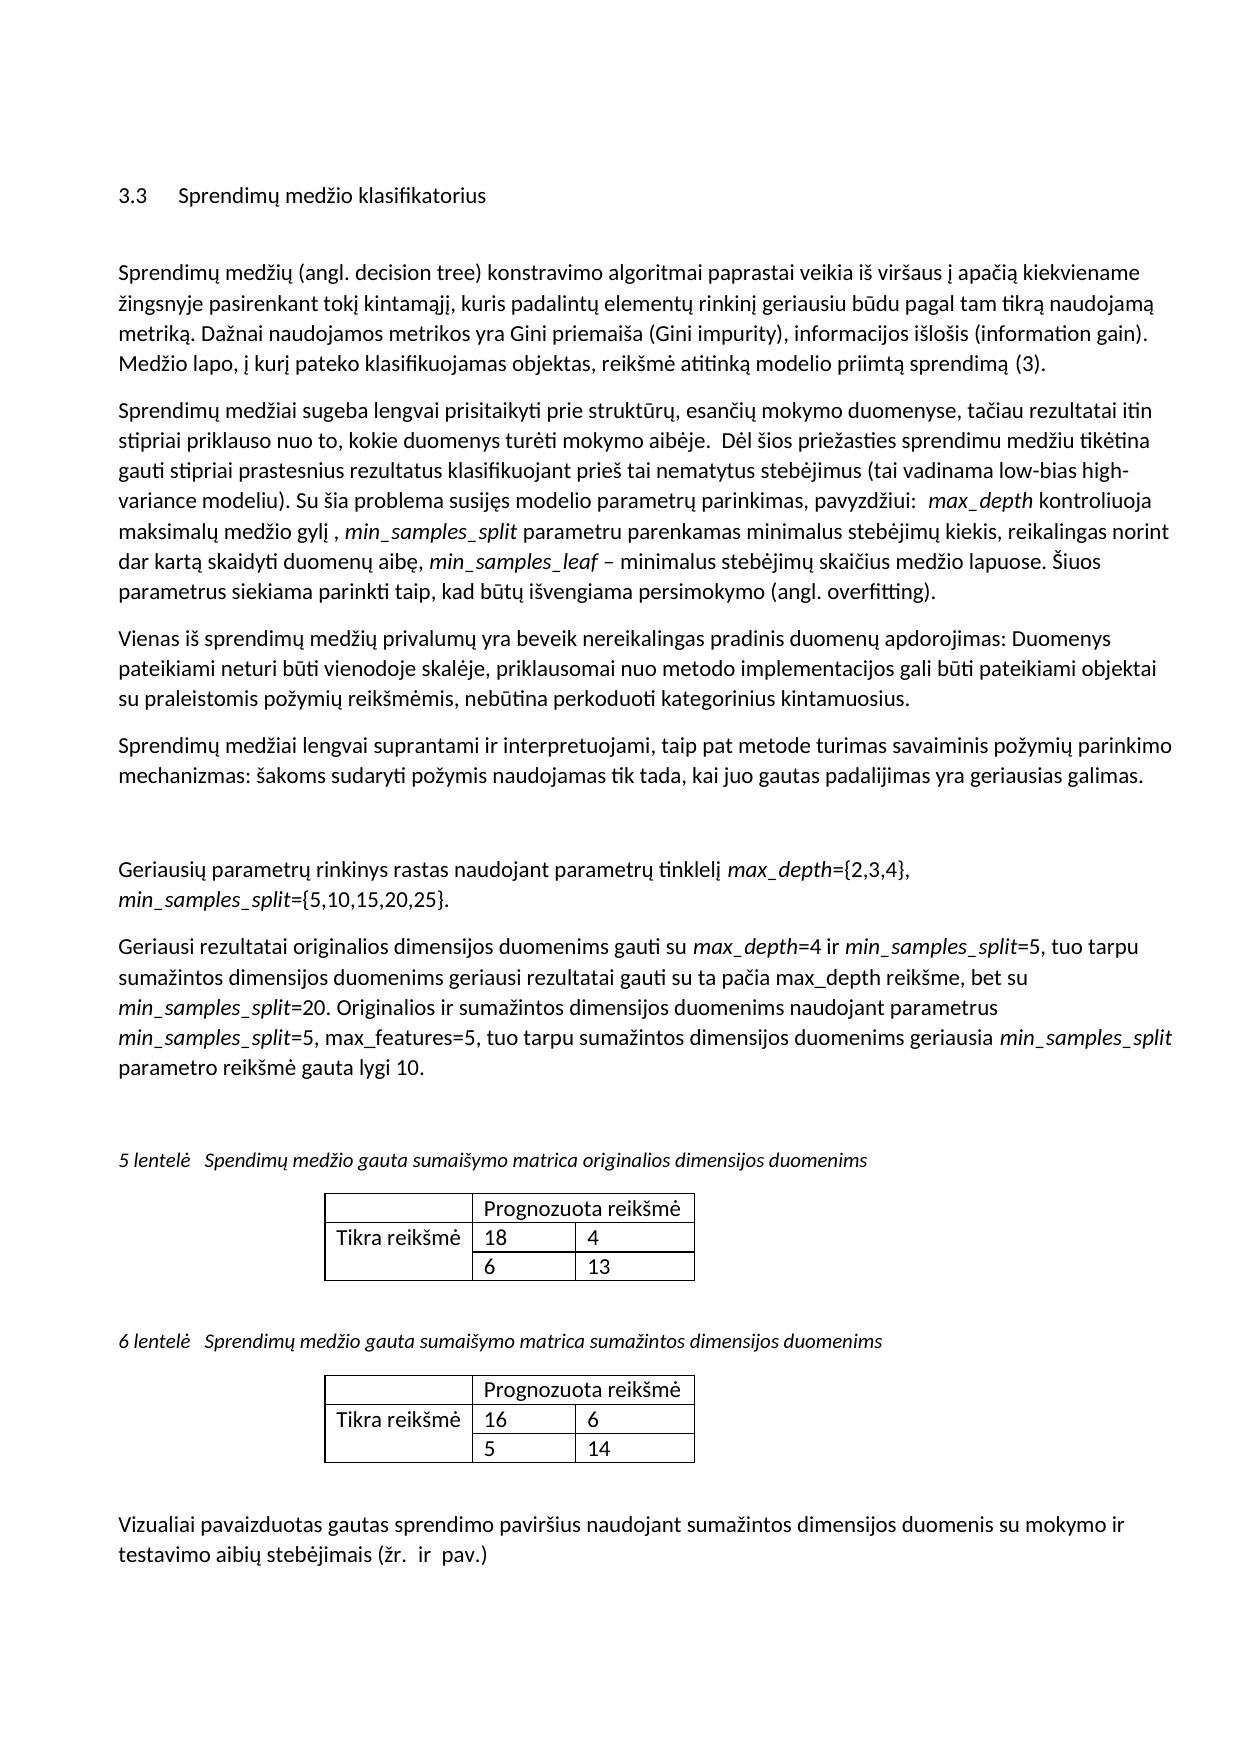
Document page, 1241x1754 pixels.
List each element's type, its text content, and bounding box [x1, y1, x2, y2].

table_header [326, 1376, 472, 1404]
table_cell 6 [473, 1253, 575, 1280]
table_cell 6 [576, 1405, 694, 1433]
text Vienas iš sprendimų medžių privalumų yra beveik nereikalingas pradinis duomenų apdorojimas: Duomenys pateikiami neturi būti vienodoje skalėje, priklausomai nuo metodo implementacijos gali būti pateikiami objektai su praleistomis požymių reikšmėmis, nebūtina perkoduoti kategorinius kintamuosius. [118, 624, 1181, 712]
subtitle Sprendimų medžio klasifikatorius [118, 181, 1181, 209]
table_cell 5 [473, 1434, 575, 1462]
text Sprendimų medžiai lengvai suprantami ir interpretuojami, taip pat metode turimas savaiminis požymių parinkimo mechanizmas: šakoms sudaryti požymis naudojamas tik tada, kai juo gautas padalijimas yra geriausias galimas. [118, 731, 1181, 789]
table_cell 16 [473, 1405, 575, 1433]
text Geriausi rezultatai originalios dimensijos duomenims gauti su max_depth=4 ir min_samples_split=5, tuo tarpu sumažintos dimensijos duomenims geriausi rezultatai gauti su ta pačia max_depth reikšme, bet su min_samples_split=20. Originalios ir sumažintos dimensijos duomenims naudojant parametrus min_samples_split=5, max_features=5, tuo tarpu sumažintos dimensijos duomenims geriausia min_samples_split parametro reikšmė gauta lygi 10. [118, 932, 1181, 1081]
table_header [326, 1194, 472, 1222]
table_cell Tikra reikšmė [326, 1223, 472, 1280]
text Vizualiai pavaizduotas gautas sprendimo paviršius naudojant sumažintos dimensijos duomenis su mokymo ir testavimo aibių stebėjimais (žr. 6 ir 7 pav.) [118, 1510, 1181, 1568]
table_cell Tikra reikšmė [326, 1405, 472, 1462]
table_cell 18 [473, 1223, 575, 1251]
text Sprendimų medžiai sugeba lengvai prisitaikyti prie struktūrų, esančių mokymo duomenyse, tačiau rezultatai itin stipriai priklauso nuo to, kokie duomenys turėti mokymo aibėje. Dėl šios priežasties sprendimu medžiu tikėtina gauti stipriai prastesnius rezultatus klasifikuojant prieš tai nematytus stebėjimus (tai vadinama low-bias high-variance modeliu). Su šia problema susijęs modelio parametrų parinkimas, pavyzdžiui: max_depth kontroliuoja maksimalų medžio gylį , min_samples_split parametru parenkamas minimalus stebėjimų kiekis, reikalingas norint dar kartą skaidyti duomenų aibę, min_samples_leaf – minimalus stebėjimų skaičius medžio lapuose. Šiuos parametrus siekiama parinkti taip, kad būtų išvengiama persimokymo (angl. overfitting). [118, 396, 1181, 605]
table_header Prognozuota reikšmė [473, 1376, 694, 1404]
table_cell 13 [576, 1253, 694, 1280]
text Sprendimų medžių (angl. decision tree) konstravimo algoritmai paprastai veikia iš viršaus į apačią kiekviename žingsnyje pasirenkant tokį kintamąjį, kuris padalintų elementų rinkinį geriausiu būdu pagal tam tikrą naudojamą metriką. Dažnai naudojamos metrikos yra Gini priemaiša (Gini impurity), informacijos išlošis (information gain). Medžio lapo, į kurį pateko klasifikuojamas objektas, reikšmė atitinką modelio priimtą sprendimą . [118, 258, 1181, 377]
table_cell 4 [576, 1223, 694, 1251]
table_cell 14 [576, 1434, 694, 1462]
text Geriausių parametrų rinkinys rastas naudojant parametrų tinklelį max_depth={2,3,4}, min_samples_split={5,10,15,20,25}. [118, 855, 1181, 913]
table_header Prognozuota reikšmė [473, 1194, 694, 1222]
